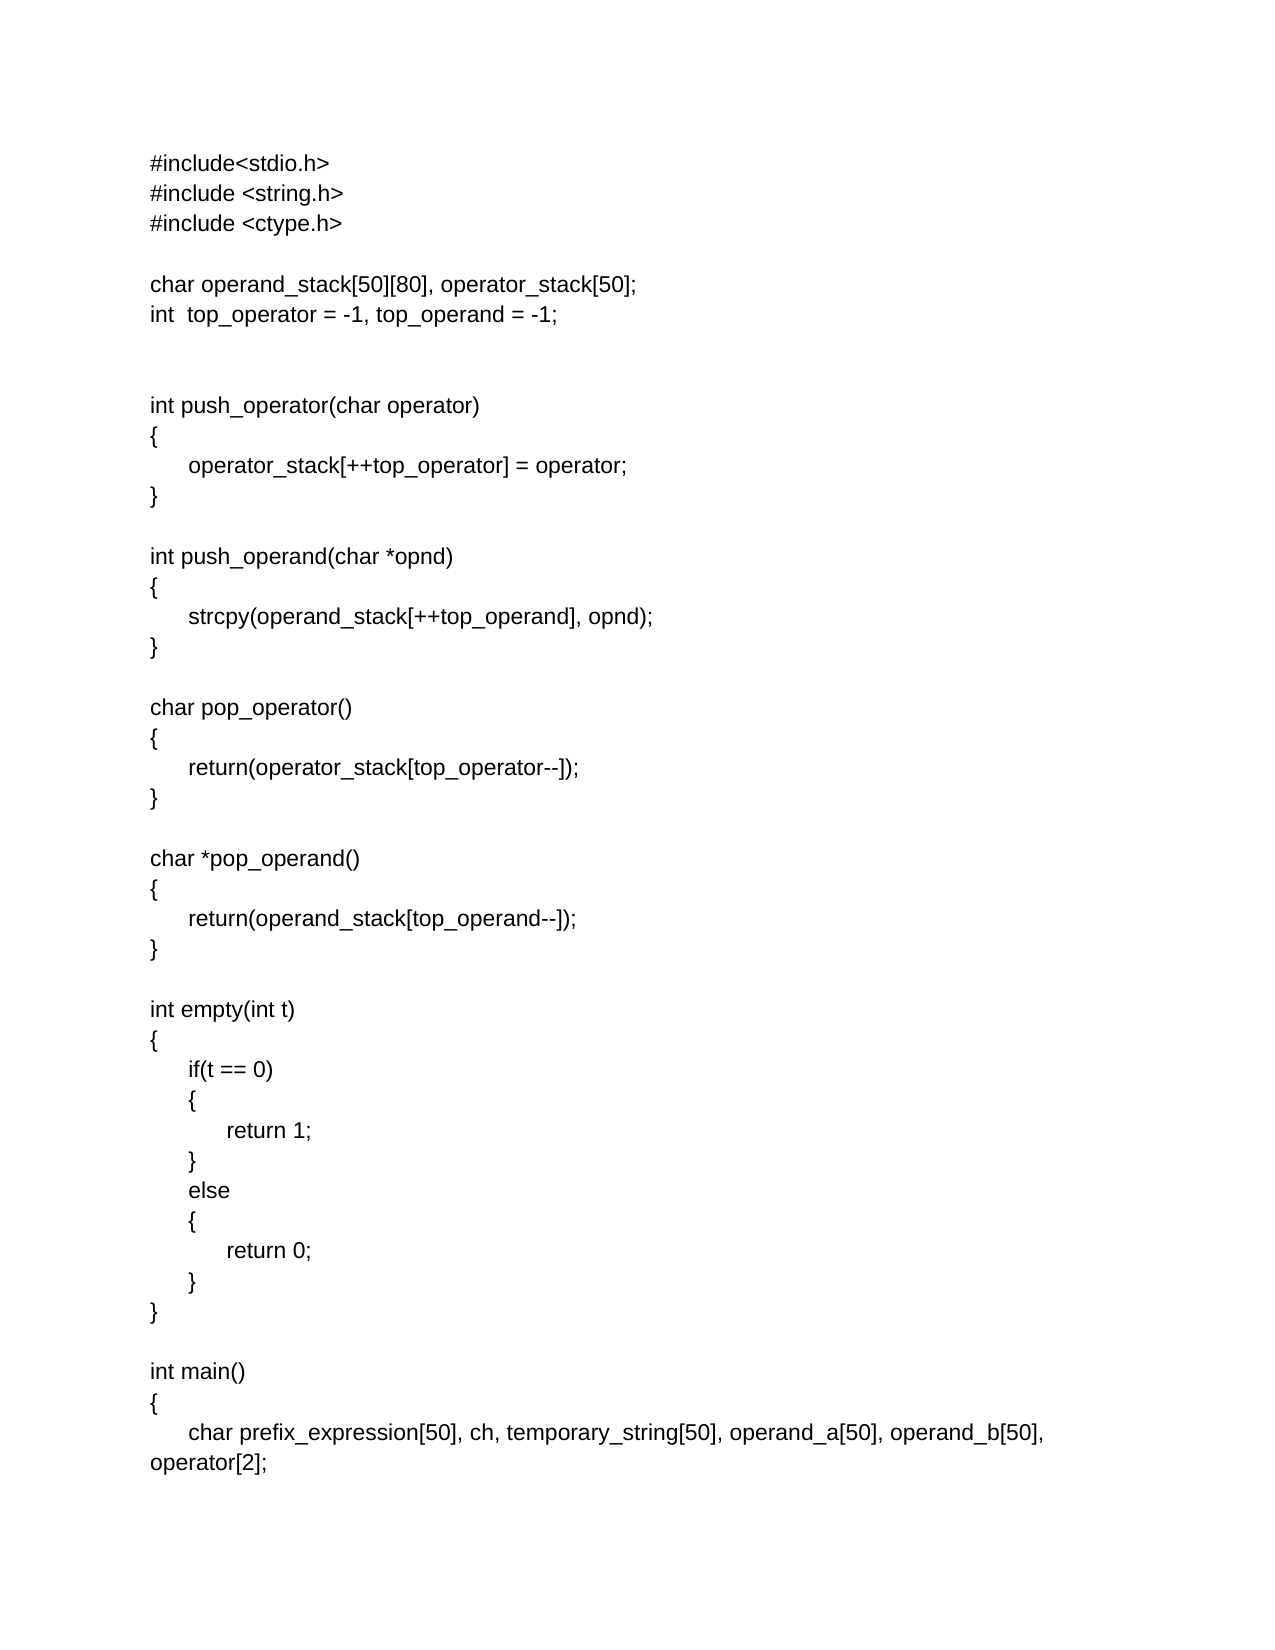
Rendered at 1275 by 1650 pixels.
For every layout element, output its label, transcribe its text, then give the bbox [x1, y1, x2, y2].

text int push_operand(char *opnd) [150, 543, 1125, 569]
text char operand_stack[50][80], operator_stack[50]; [150, 271, 1125, 297]
text } [150, 935, 1125, 962]
text { [150, 724, 1125, 750]
text return 1; [150, 1117, 1125, 1143]
text { [150, 1086, 1125, 1113]
text #include <ctype.h> [150, 210, 1125, 237]
text if(t == 0) [150, 1056, 1125, 1083]
text #include <string.h> [150, 180, 1125, 207]
text else [150, 1177, 1125, 1203]
text } [150, 1147, 1125, 1173]
text } [150, 482, 1125, 509]
text { [150, 422, 1125, 448]
text } [150, 633, 1125, 660]
text char pop_operator() [150, 694, 1125, 720]
text int top_operator = -1, top_operand = -1; [150, 301, 1125, 327]
text return(operand_stack[top_operand--]); [150, 905, 1125, 932]
text return(operator_stack[top_operator--]); [150, 754, 1125, 781]
text { [150, 1026, 1125, 1052]
text } [150, 1268, 1125, 1294]
text int empty(int t) [150, 996, 1125, 1022]
text return 0; [150, 1237, 1125, 1264]
text operator_stack[++top_operator] = operator; [150, 452, 1125, 478]
text { [150, 875, 1125, 901]
text int push_operator(char operator) [150, 392, 1125, 418]
text char prefix_expression[50], ch, temporary_string[50], operand_a[50], operand_b[50], operator[2]; [150, 1419, 1125, 1475]
text } [150, 1298, 1125, 1324]
text { [150, 1207, 1125, 1234]
text int main() [150, 1358, 1125, 1385]
text { [150, 1388, 1125, 1415]
text { [150, 573, 1125, 599]
text } [150, 784, 1125, 811]
text strcpy(operand_stack[++top_operand], opnd); [150, 603, 1125, 629]
text #include<stdio.h> [150, 150, 1125, 176]
text char *pop_operand() [150, 845, 1125, 871]
